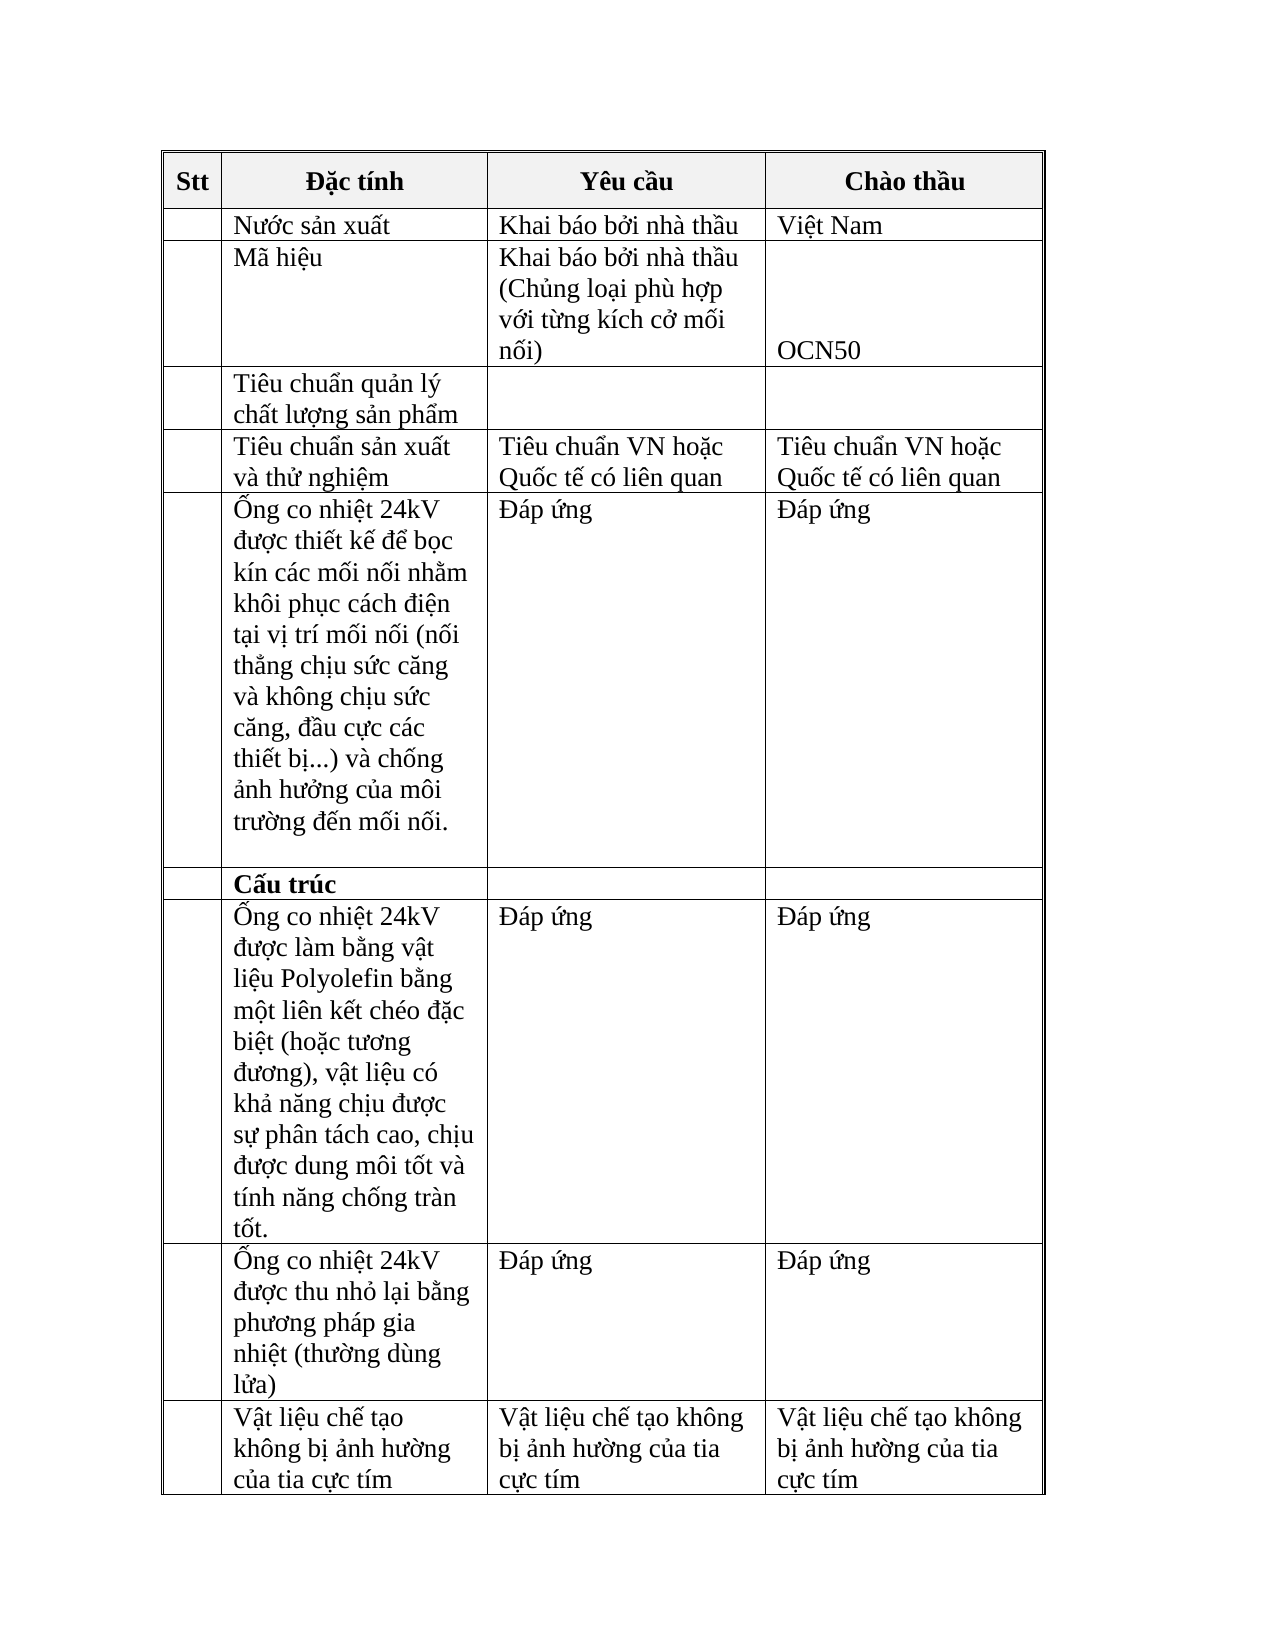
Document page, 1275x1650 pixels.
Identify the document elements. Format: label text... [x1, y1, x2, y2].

table_cell OCN50 [766, 241, 1042, 366]
table_cell [766, 367, 1042, 429]
table_cell Khai báo bởi nhà thầu (Chủng loại phù hợp với từng kích cở mối nối) [488, 241, 765, 366]
table_cell [164, 868, 221, 899]
table_cell Việt Nam [766, 209, 1042, 240]
table_cell [164, 900, 221, 1243]
table_cell Tiêu chuẩn quản lý chất lượng sản phẩm [222, 367, 487, 429]
table_cell [164, 1244, 221, 1400]
table_cell Vật liệu chế tạo không bị ảnh hường của tia cực tím [766, 1401, 1042, 1494]
table_cell Đáp ứng [488, 900, 765, 1243]
table_cell Cấu trúc [222, 868, 487, 899]
table_cell [164, 493, 221, 867]
table_cell Đáp ứng [488, 493, 765, 867]
table_cell Ống co nhiệt 24kV được thiết kế để bọc kín các mối nối nhằm khôi phục cách điện tại vị trí mối nối (nối thẳng chịu sức căng và không chịu sức căng, đầu cực các thiết bị...) và chống ảnh hưởng của môi trường đến mối nối. [222, 493, 487, 867]
table_cell Tiêu chuẩn VN hoặc Quốc tế có liên quan [766, 430, 1042, 492]
table_cell Nước sản xuất [222, 209, 487, 240]
table_header Yêu cầu [488, 153, 765, 208]
table_cell [164, 1401, 221, 1494]
table_cell Ống co nhiệt 24kV được thu nhỏ lại bằng phương pháp gia nhiệt (thường dùng lửa) [222, 1244, 487, 1400]
table_cell [164, 430, 221, 492]
table_cell [164, 367, 221, 429]
table_cell [488, 868, 765, 899]
table_cell Tiêu chuẩn sản xuất và thử nghiệm [222, 430, 487, 492]
table_cell Tiêu chuẩn VN hoặc Quốc tế có liên quan [488, 430, 765, 492]
table_cell Vật liệu chế tạo không bị ảnh hường của tia cực tím [488, 1401, 765, 1494]
table_cell [488, 367, 765, 429]
table_cell [164, 241, 221, 366]
table_header Đặc tính [222, 153, 487, 208]
table_cell Vật liệu chế tạo không bị ảnh hường của tia cực tím [222, 1401, 487, 1494]
table_cell Ống co nhiệt 24kV được làm bằng vật liệu Polyolefin bằng một liên kết chéo đặc biệt (hoặc tương đương), vật liệu có khả năng chịu được sự phân tách cao, chịu được dung môi tốt và tính năng chống tràn tốt. [222, 900, 487, 1243]
table_cell Mã hiệu [222, 241, 487, 366]
table_cell Đáp ứng [488, 1244, 765, 1400]
table_cell Khai báo bởi nhà thầu [488, 209, 765, 240]
table_header Chào thầu [766, 153, 1042, 208]
table_cell Đáp ứng [766, 900, 1042, 1243]
table_cell Đáp ứng [766, 493, 1042, 867]
table_header Stt [164, 153, 221, 208]
table_cell [164, 209, 221, 240]
table_cell [766, 868, 1042, 899]
table_cell Đáp ứng [766, 1244, 1042, 1400]
